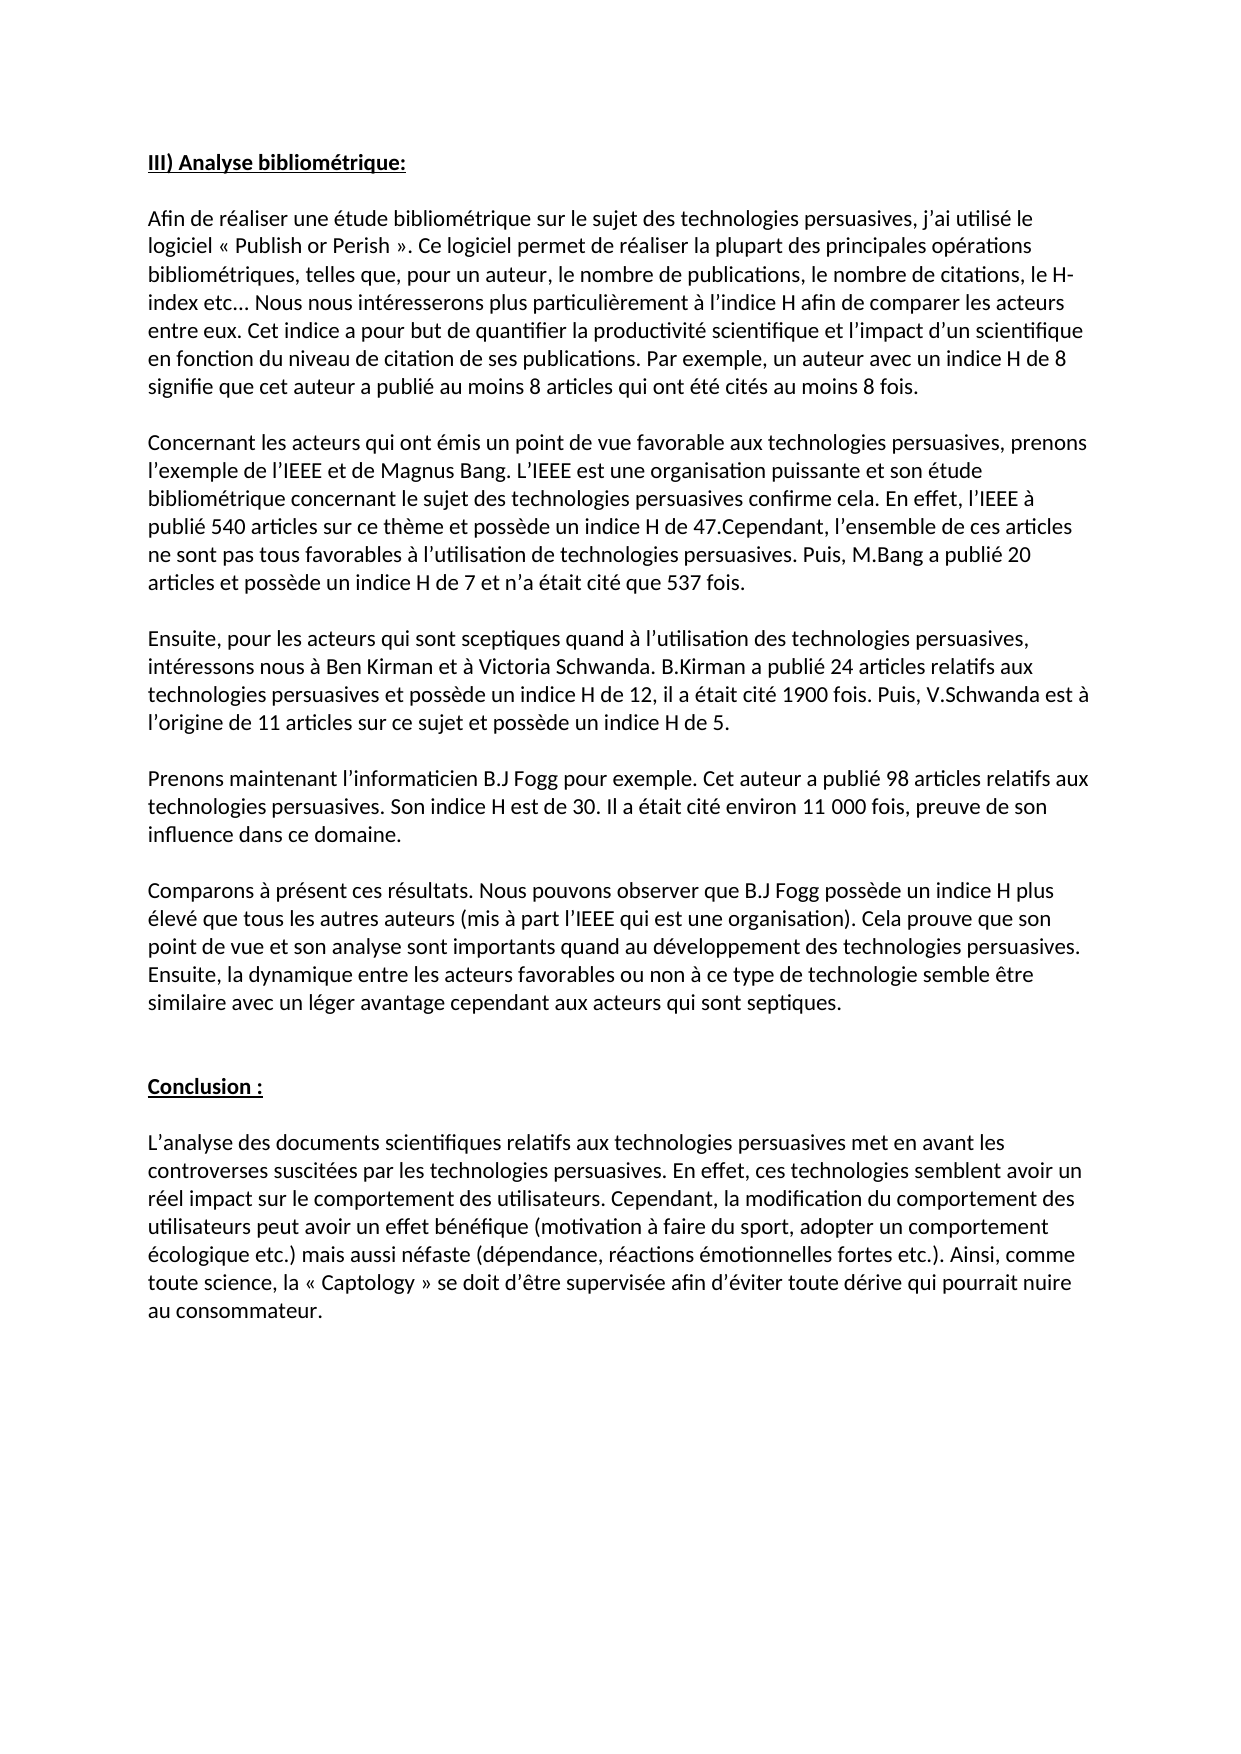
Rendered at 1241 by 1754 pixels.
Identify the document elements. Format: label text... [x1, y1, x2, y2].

text Comparons à présent ces résultats. Nous pouvons observer que B.J Fogg possède un indice H plus élevé que tous les autres auteurs (mis à part l’IEEE qui est une organisation). Cela prouve que son point de vue et son analyse sont importants quand au développement des technologies persuasives. Ensuite, la dynamique entre les acteurs favorables ou non à ce type de technologie semble être similaire avec un léger avantage cependant aux acteurs qui sont septiques. [148, 876, 1093, 1016]
text Conclusion : [148, 1072, 1093, 1100]
text L’analyse des documents scientifiques relatifs aux technologies persuasives met en avant les controverses suscitées par les technologies persuasives. En effet, ces technologies semblent avoir un réel impact sur le comportement des utilisateurs. Cependant, la modification du comportement des utilisateurs peut avoir un effet bénéfique (motivation à faire du sport, adopter un comportement écologique etc.) mais aussi néfaste (dépendance, réactions émotionnelles fortes etc.). Ainsi, comme toute science, la « Captology » se doit d’être supervisée afin d’éviter toute dérive qui pourrait nuire au consommateur. [148, 1128, 1093, 1324]
text Prenons maintenant l’informaticien B.J Fogg pour exemple. Cet auteur a publié 98 articles relatifs aux technologies persuasives. Son indice H est de 30. Il a était cité environ 11 000 fois, preuve de son influence dans ce domaine. [148, 764, 1093, 848]
text III) Analyse bibliométrique: [148, 148, 1093, 176]
text Afin de réaliser une étude bibliométrique sur le sujet des technologies persuasives, j’ai utilisé le logiciel « Publish or Perish ». Ce logiciel permet de réaliser la plupart des principales opérations bibliométriques, telles que, pour un auteur, le nombre de publications, le nombre de citations, le H-index etc... Nous nous intéresserons plus particulièrement à l’indice H afin de comparer les acteurs entre eux. Cet indice a pour but de quantifier la productivité scientifique et l’impact d’un scientifique en fonction du niveau de citation de ses publications. Par exemple, un auteur avec un indice H de 8 signifie que cet auteur a publié au moins 8 articles qui ont été cités au moins 8 fois. [148, 204, 1093, 400]
text Ensuite, pour les acteurs qui sont sceptiques quand à l’utilisation des technologies persuasives, intéressons nous à Ben Kirman et à Victoria Schwanda. B.Kirman a publié 24 articles relatifs aux technologies persuasives et possède un indice H de 12, il a était cité 1900 fois. Puis, V.Schwanda est à l’origine de 11 articles sur ce sujet et possède un indice H de 5. [148, 624, 1093, 736]
text Concernant les acteurs qui ont émis un point de vue favorable aux technologies persuasives, prenons l’exemple de l’IEEE et de Magnus Bang. L’IEEE est une organisation puissante et son étude bibliométrique concernant le sujet des technologies persuasives confirme cela. En effet, l’IEEE à publié 540 articles sur ce thème et possède un indice H de 47.Cependant, l’ensemble de ces articles ne sont pas tous favorables à l’utilisation de technologies persuasives. Puis, M.Bang a publié 20 articles et possède un indice H de 7 et n’a était cité que 537 fois. [148, 428, 1093, 596]
